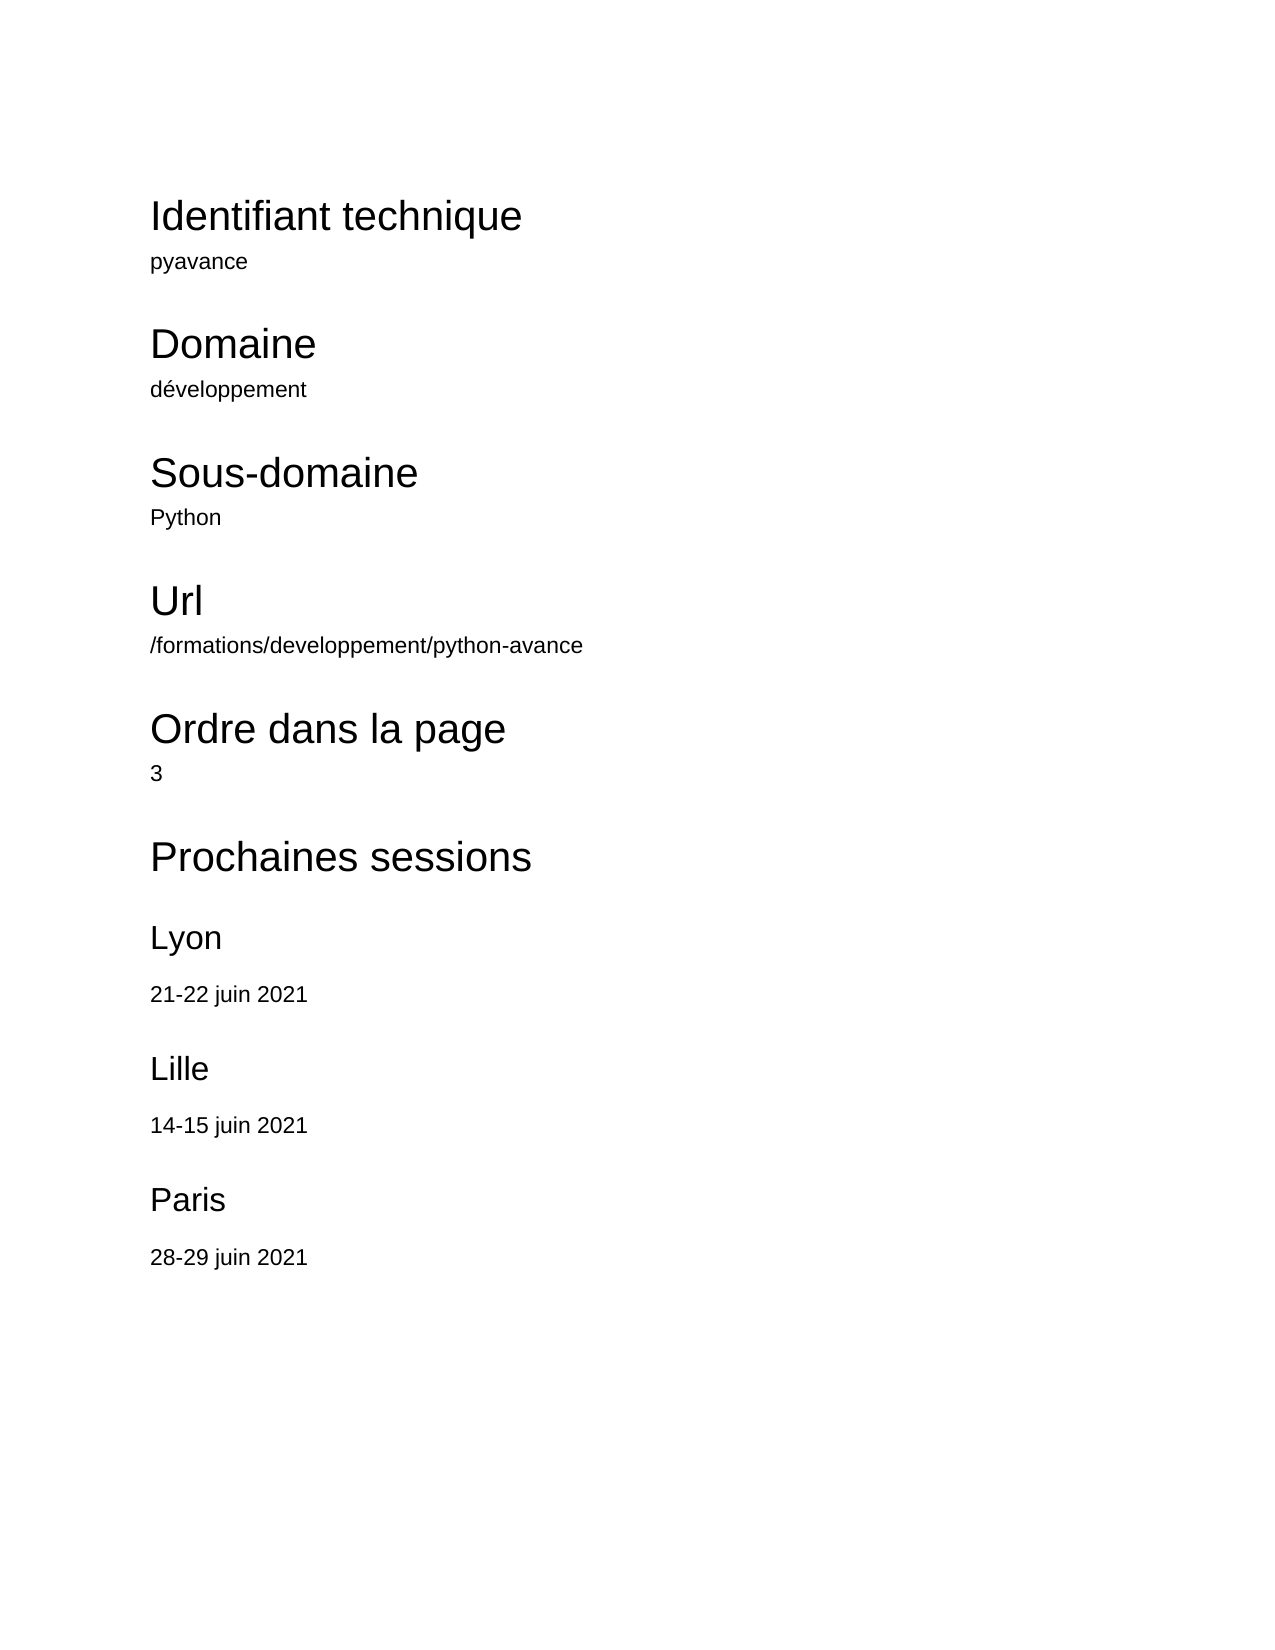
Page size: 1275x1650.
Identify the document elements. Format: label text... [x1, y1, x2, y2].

subtitle Url [150, 576, 1125, 624]
subtitle Domaine [150, 320, 1125, 368]
subtitle Lyon [150, 918, 1125, 956]
subtitle Lille [150, 1049, 1125, 1087]
text développement [150, 376, 1125, 402]
text Python [150, 504, 1125, 531]
text 21-22 juin 2021 [150, 981, 1125, 1007]
subtitle Paris [150, 1180, 1125, 1218]
text 28-29 juin 2021 [150, 1243, 1125, 1270]
text 14-15 juin 2021 [150, 1112, 1125, 1139]
subtitle Prochaines sessions [150, 832, 1125, 880]
subtitle Ordre dans la page [150, 704, 1125, 752]
text pyavance [150, 248, 1125, 274]
text /formations/developpement/python-avance [150, 632, 1125, 659]
subtitle Identifiant technique [150, 192, 1125, 239]
text 3 [150, 760, 1125, 787]
subtitle Sous-domaine [150, 448, 1125, 496]
